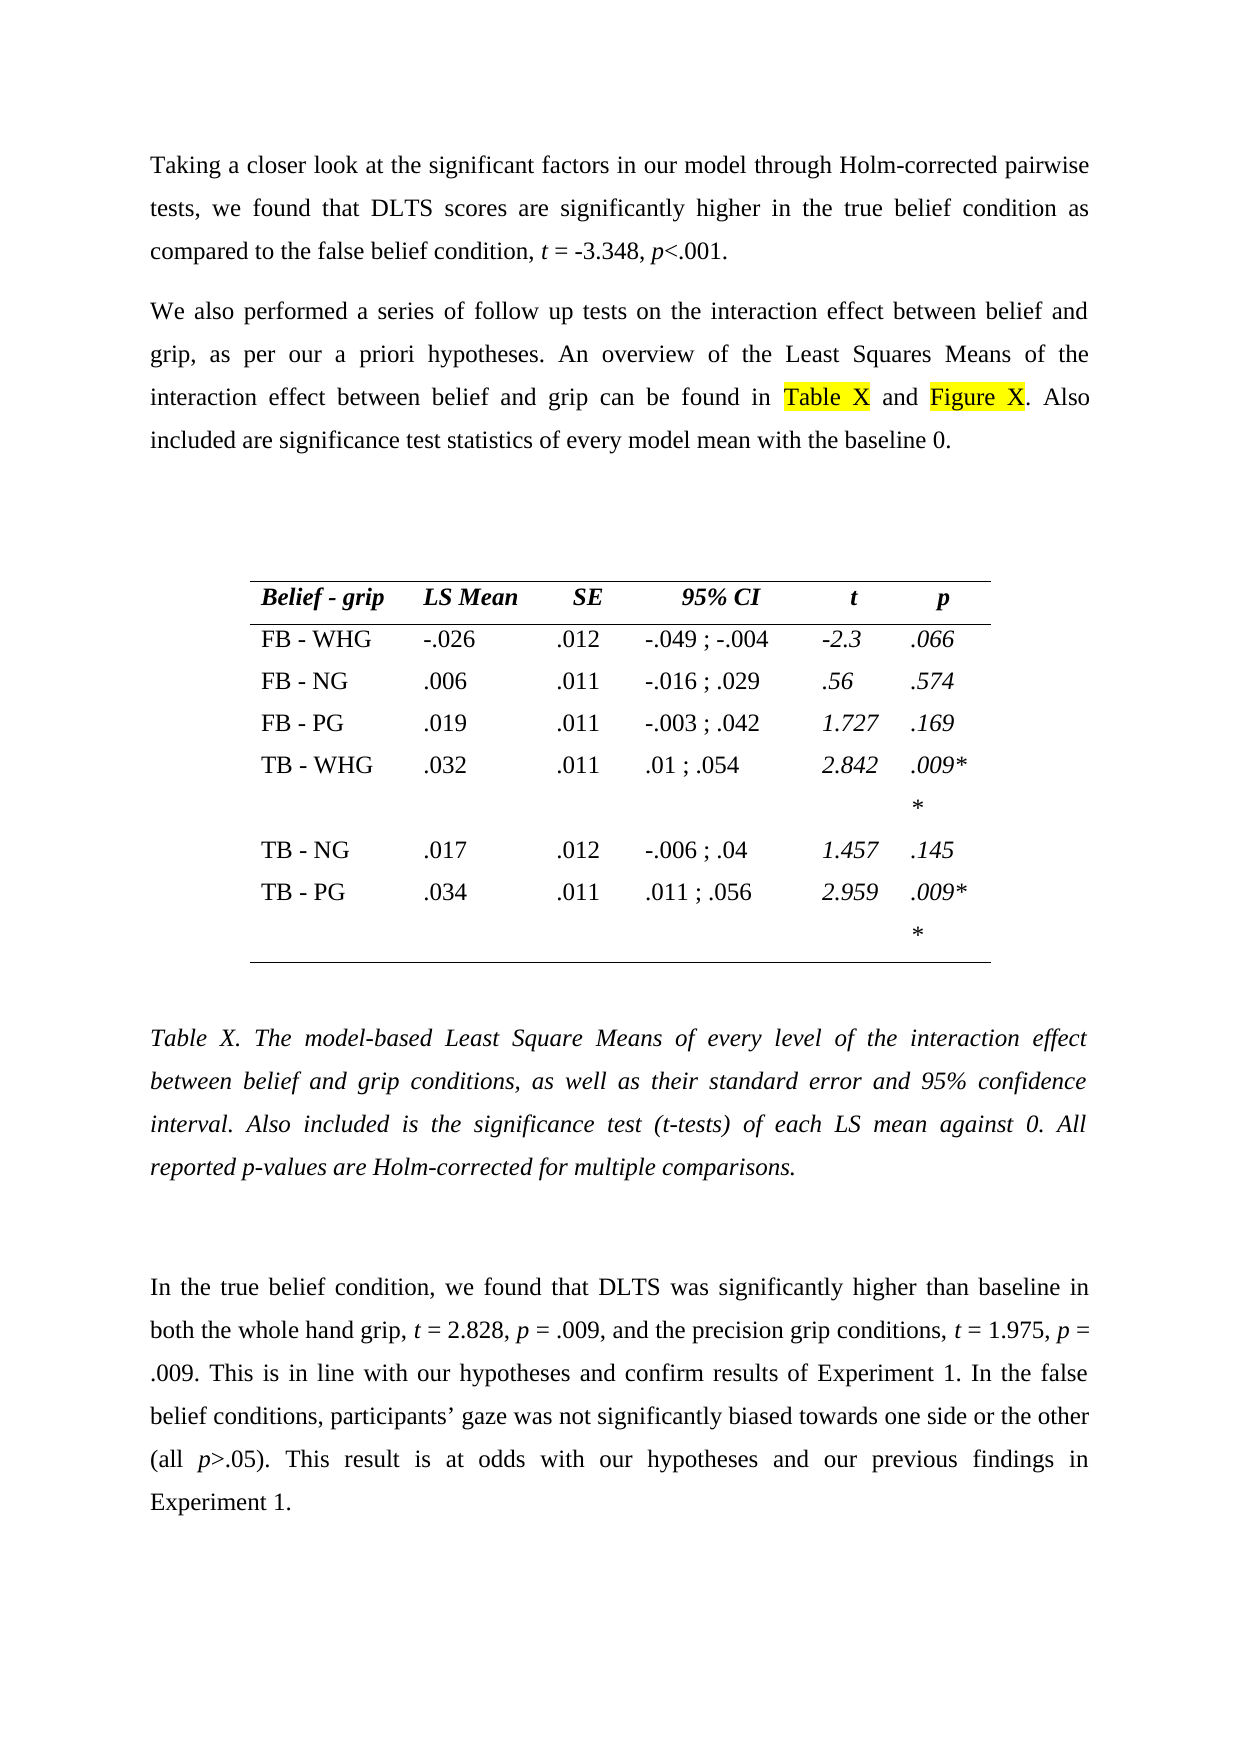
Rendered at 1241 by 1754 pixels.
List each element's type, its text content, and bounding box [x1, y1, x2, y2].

table_header 95% CI [634, 582, 811, 623]
table_cell .032 [412, 750, 545, 835]
table_cell .009** [899, 750, 991, 835]
table_cell -2.3 [811, 625, 899, 666]
table_cell .011 ; .056 [634, 877, 811, 962]
table_cell -.006 ; .04 [634, 835, 811, 877]
table_cell .011 [545, 877, 633, 962]
text In the true belief condition, we found that DLTS was significantly higher than baseline in both the whole hand grip, t = 2.828, p = .009, and the precision grip conditions, t = 1.975, p = .009. This is in line with our hypotheses and confirm results of Experiment 1. In the false belief conditions, participants’ gaze was not significantly biased towards one side or the other (all p>.05). This result is at odds with our hypotheses and our previous findings in Experiment 1. [150, 1272, 1090, 1516]
table_cell -.003 ; .042 [634, 708, 811, 750]
table_cell TB - PG [250, 877, 412, 962]
table_cell .169 [899, 708, 991, 750]
table_cell FB - PG [250, 708, 412, 750]
table_cell FB - NG [250, 666, 412, 708]
text Taking a closer look at the significant factors in our model through Holm-corrected pairwise tests, we found that DLTS scores are significantly higher in the true belief condition as compared to the false belief condition, t = -3.348, p<.001. [150, 150, 1090, 265]
table_cell .012 [545, 835, 633, 877]
table_cell .574 [899, 666, 991, 708]
text Table X. The model-based Least Square Means of every level of the interaction effect between belief and grip conditions, as well as their standard error and 95% confidence interval. Also included is the significance test (t-tests) of each LS mean against 0. All reported p-values are Holm-corrected for multiple comparisons. [150, 1023, 1090, 1181]
table_cell .034 [412, 877, 545, 962]
table_cell .145 [899, 835, 991, 877]
table_cell .019 [412, 708, 545, 750]
text We also performed a series of follow up tests on the interaction effect between belief and grip, as per our a priori hypotheses. An overview of the Least Squares Means of the interaction effect between belief and grip can be found in Table X and Figure X. Also included are significance test statistics of every model mean with the baseline 0. [150, 296, 1090, 454]
table_cell .006 [412, 666, 545, 708]
table_cell .066 [899, 625, 991, 666]
table_cell -.049 ; -.004 [634, 625, 811, 666]
table_cell .011 [545, 666, 633, 708]
table_cell FB - WHG [250, 625, 412, 666]
table_cell 1.727 [811, 708, 899, 750]
table_header SE [545, 582, 633, 623]
table_cell .011 [545, 750, 633, 835]
table_cell .01 ; .054 [634, 750, 811, 835]
table_cell .011 [545, 708, 633, 750]
table_cell 2.959 [811, 877, 899, 962]
table_cell .56 [811, 666, 899, 708]
table_cell -.016 ; .029 [634, 666, 811, 708]
table_header t [811, 582, 899, 623]
table_cell .009** [899, 877, 991, 962]
table_cell 2.842 [811, 750, 899, 835]
table_cell TB - WHG [250, 750, 412, 835]
table_cell .012 [545, 625, 633, 666]
table_cell -.026 [412, 625, 545, 666]
table_header p [899, 582, 991, 623]
table_cell TB - NG [250, 835, 412, 877]
table_cell 1.457 [811, 835, 899, 877]
table_cell .017 [412, 835, 545, 877]
table_header Belief - grip [250, 582, 412, 623]
table_header LS Mean [412, 582, 545, 623]
